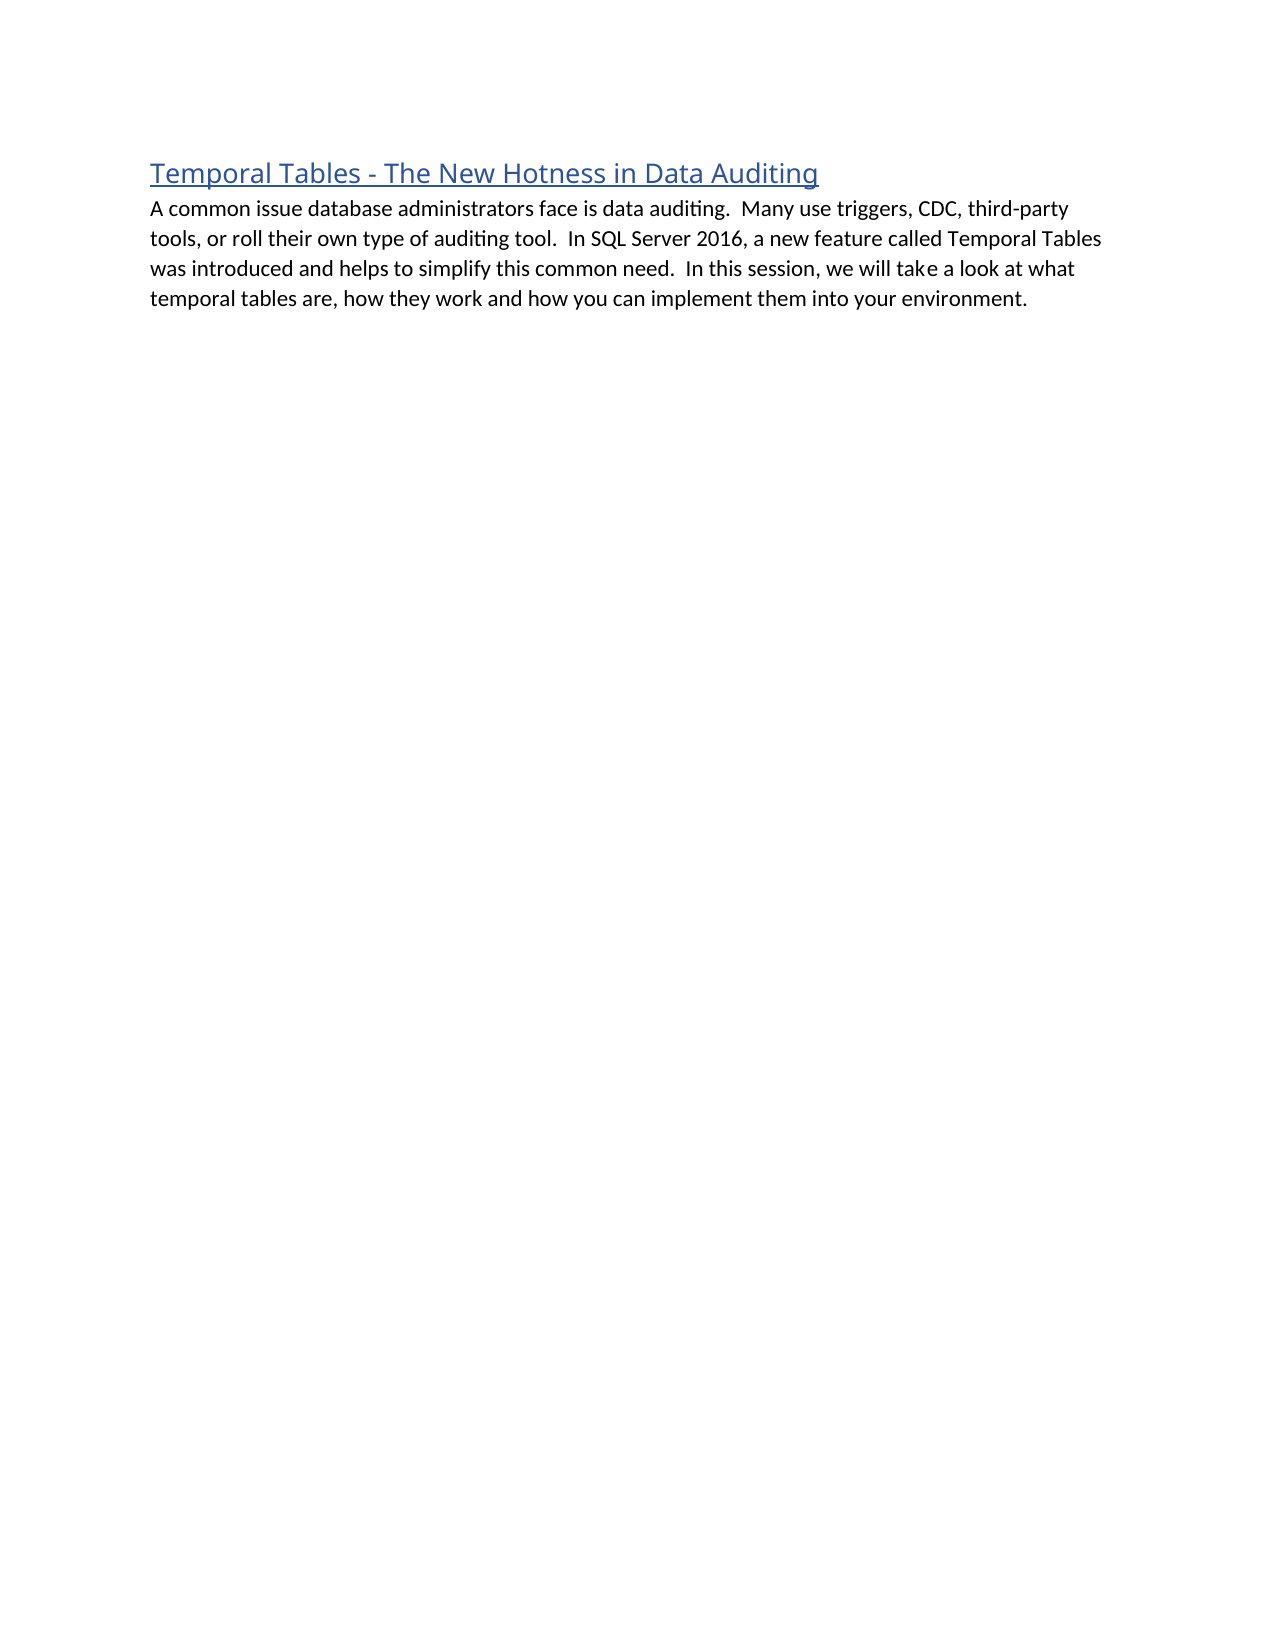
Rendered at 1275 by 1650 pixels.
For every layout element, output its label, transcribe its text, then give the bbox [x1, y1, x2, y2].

subtitle Temporal Tables - The New Hotness in Data Auditing [150, 154, 1125, 191]
text A common issue database administrators face is data auditing. Many use triggers, CDC, third-party tools, or roll their own type of auditing tool. In SQL Server 2016, a new feature called Temporal Tables was introduced and helps to simplify this common need. In this session, we will take a look at what temporal tables are, how they work and how you can implement them into your environment. [150, 194, 1125, 313]
